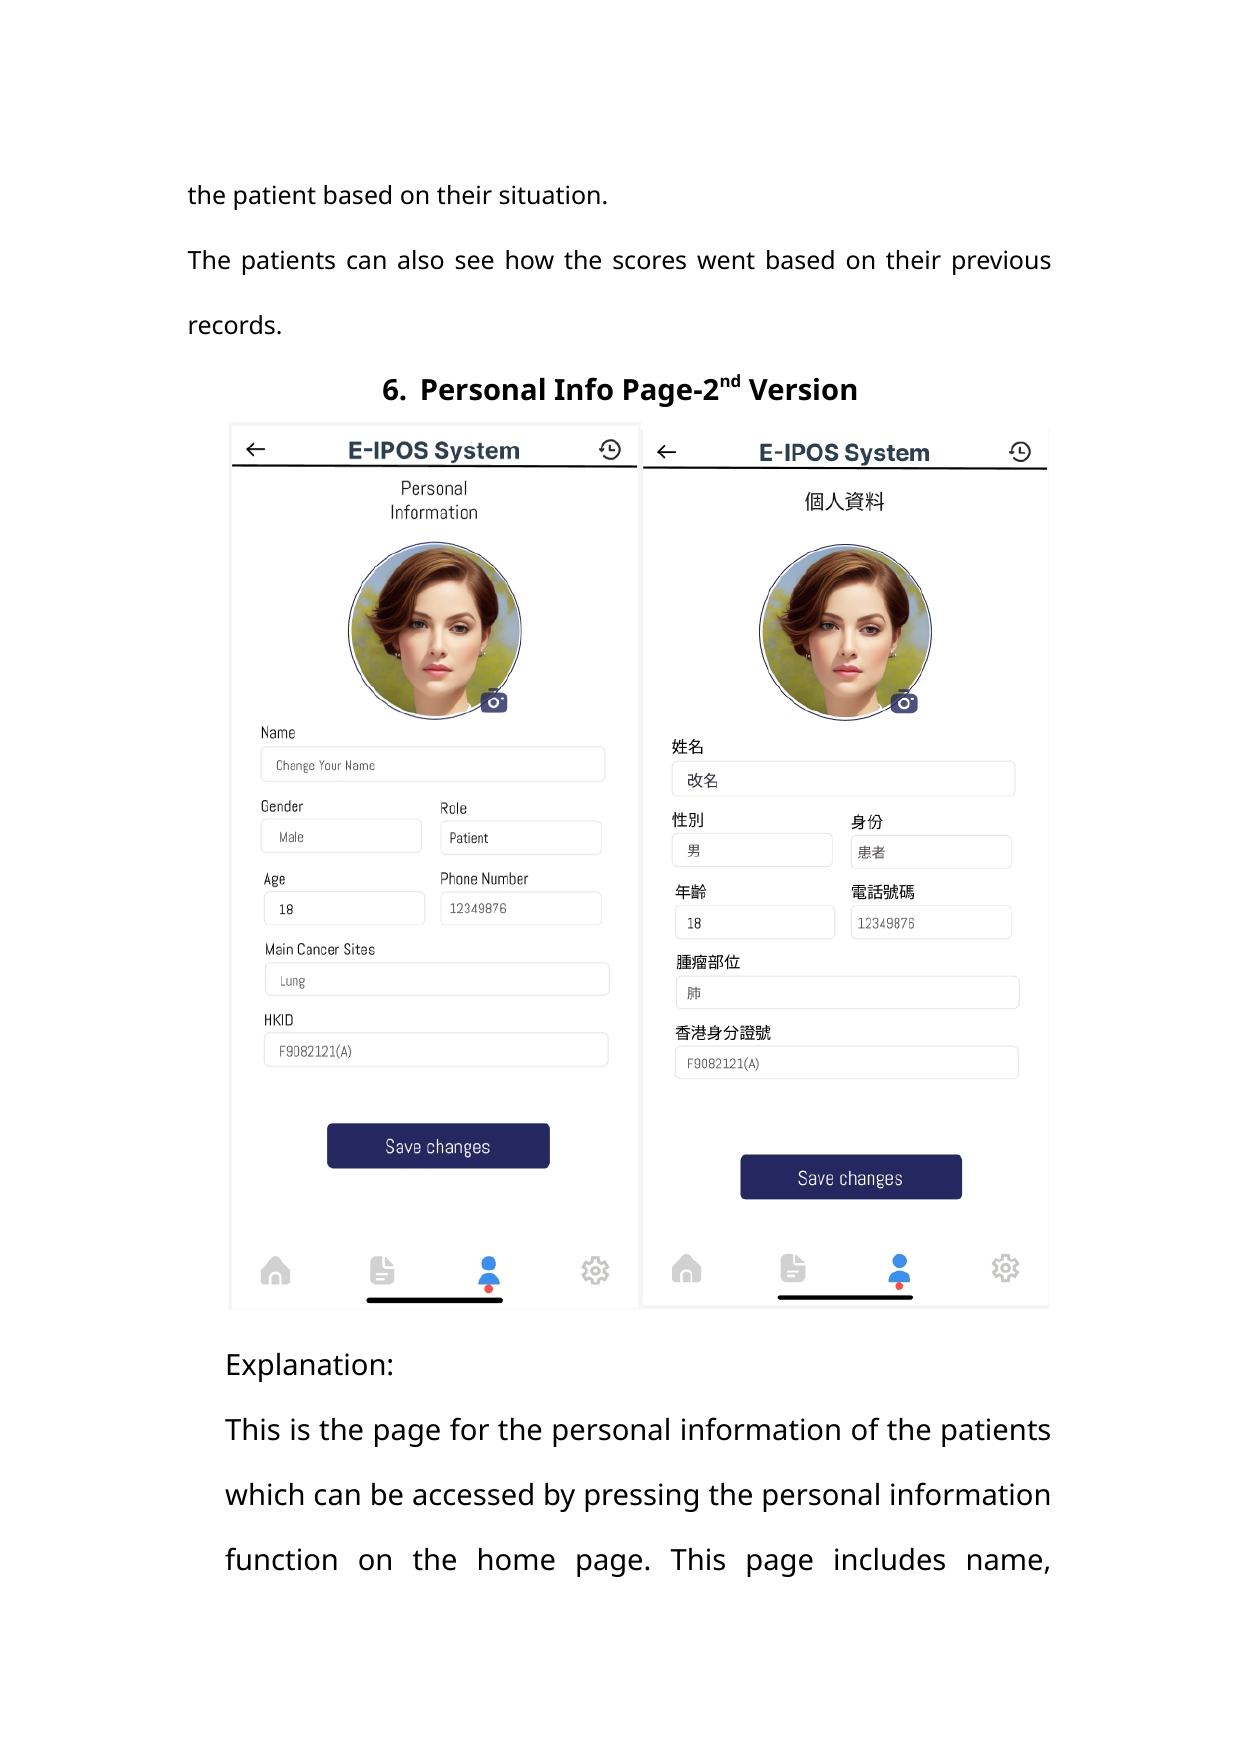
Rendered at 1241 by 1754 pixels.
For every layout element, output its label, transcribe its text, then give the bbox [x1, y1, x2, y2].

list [225, 1397, 1053, 1592]
picture [228, 422, 1050, 1309]
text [187, 162, 1053, 227]
list Personal Info Page-2nd Version [187, 357, 1053, 422]
text The patients can also see how the scores went based on their previous records. [187, 227, 1053, 357]
list Explanation: [225, 1332, 1053, 1397]
